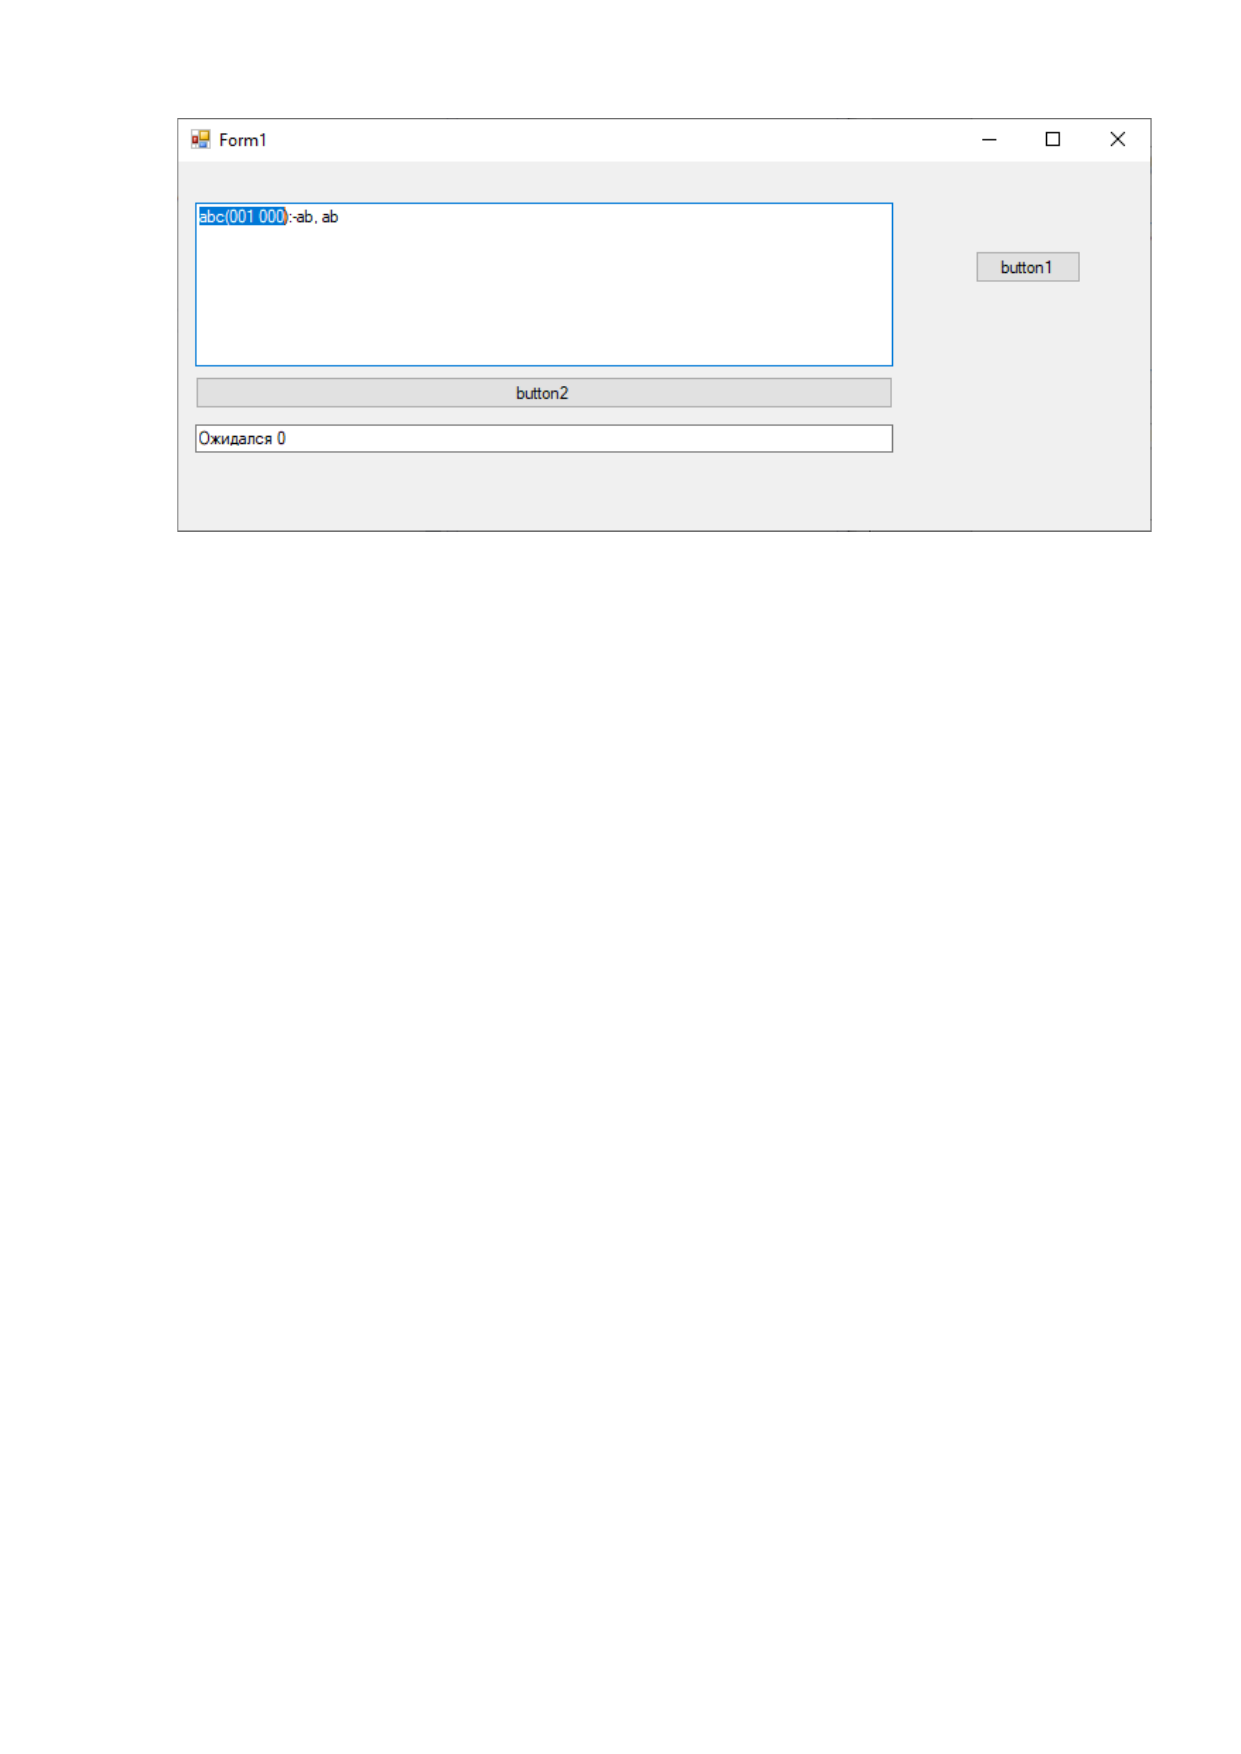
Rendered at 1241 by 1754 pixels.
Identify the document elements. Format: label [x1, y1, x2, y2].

picture [177, 118, 1152, 532]
